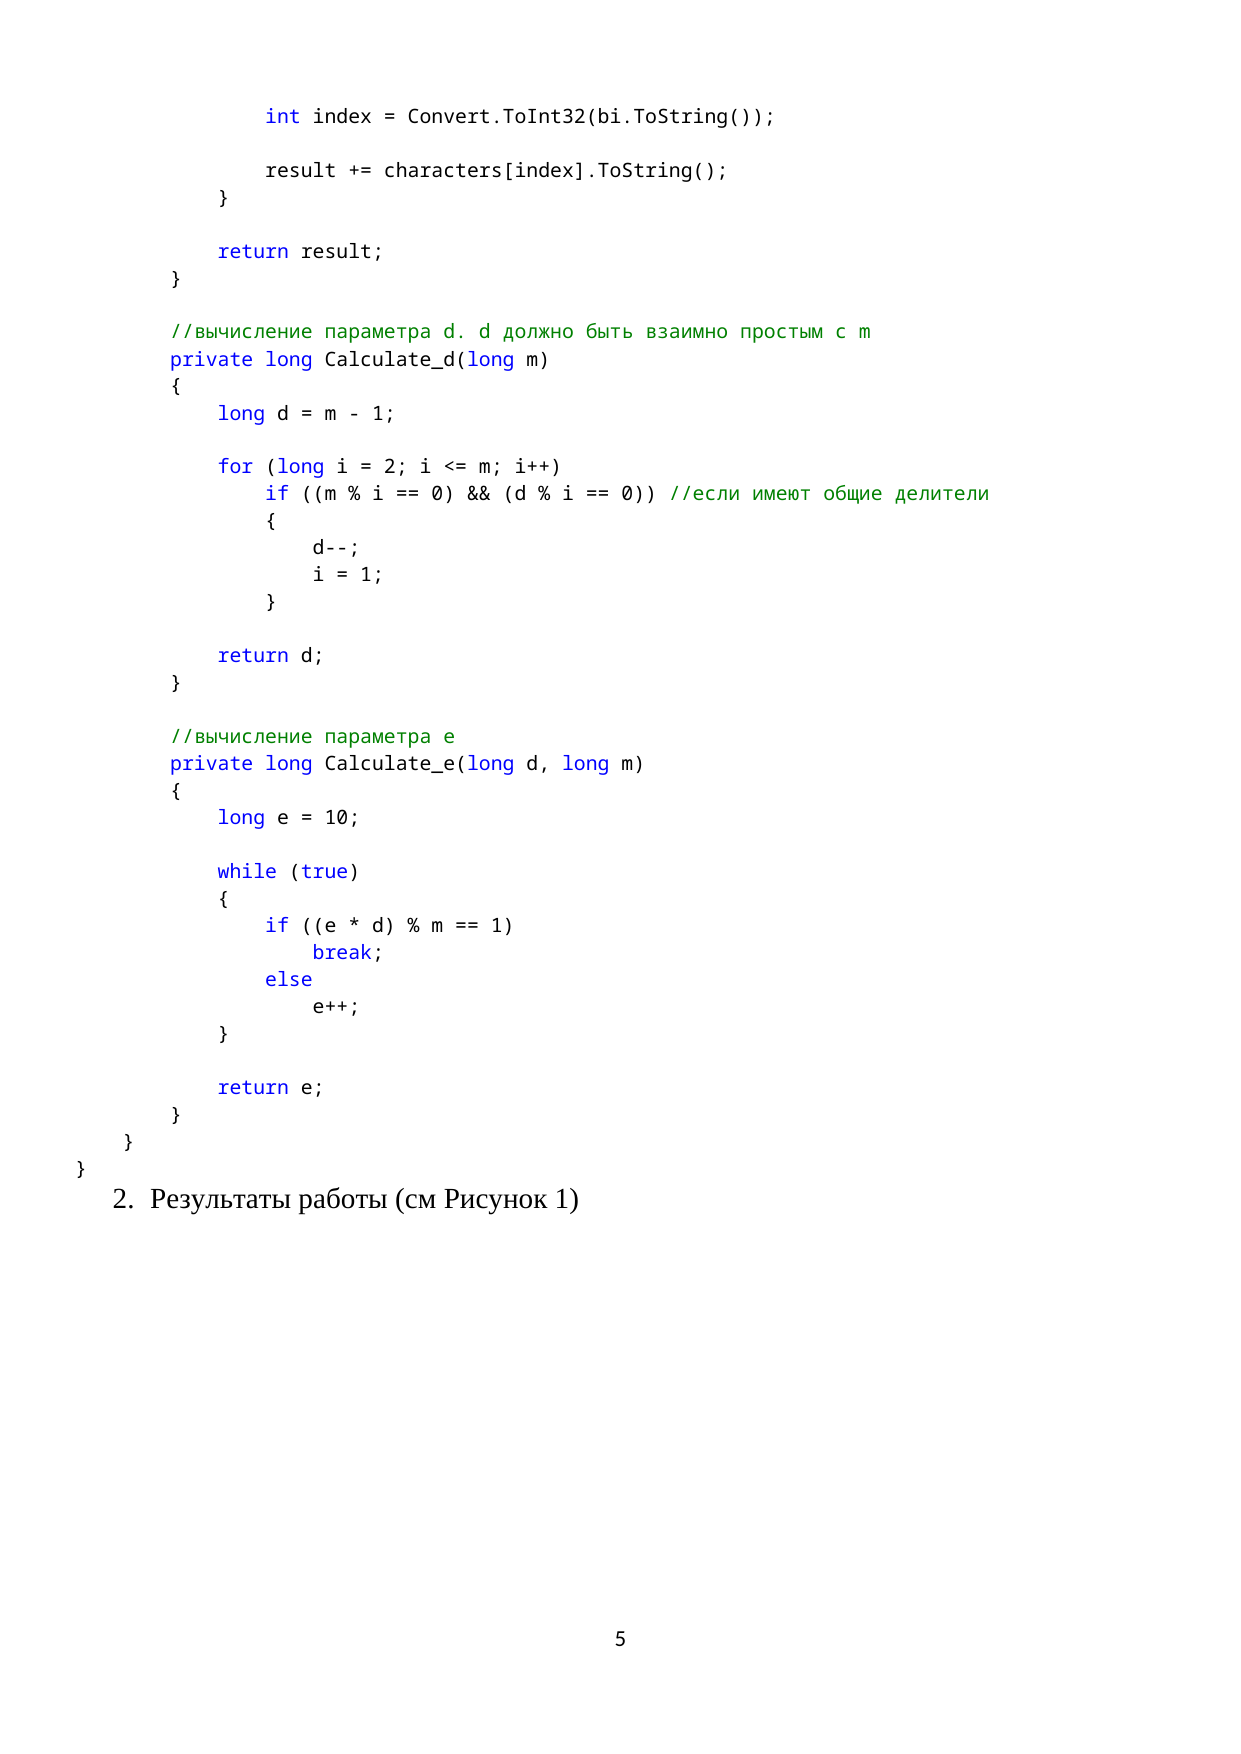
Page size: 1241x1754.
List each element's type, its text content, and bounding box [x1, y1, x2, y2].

text { [75, 507, 1165, 534]
text return d; [75, 642, 1165, 668]
text if ((e * d) % m == 1) [75, 911, 1165, 938]
text } [75, 1127, 1165, 1154]
text } [75, 668, 1165, 696]
text { [75, 776, 1165, 803]
text } [75, 1154, 1165, 1181]
text d--; [75, 534, 1165, 561]
text } [75, 1019, 1165, 1046]
text e++; [75, 992, 1165, 1019]
text private long Calculate_e(long d, long m) [75, 749, 1165, 776]
text long d = m - 1; [75, 399, 1165, 426]
text i = 1; [75, 561, 1165, 588]
list Результаты работы (см Рисунок 1) [112, 1181, 1165, 1215]
text long e = 10; [75, 803, 1165, 830]
text } [75, 183, 1165, 210]
text while (true) [75, 857, 1165, 884]
text { [75, 372, 1165, 399]
text return result; [75, 237, 1165, 264]
text int index = Convert.ToInt32(bi.ToString()); [75, 102, 1165, 129]
text //вычисление параметра d. d должно быть взаимно простым с m [75, 318, 1165, 345]
text { [75, 884, 1165, 911]
text result += characters[index].ToString(); [75, 156, 1165, 183]
text return e; [75, 1073, 1165, 1100]
text if ((m % i == 0) && (d % i == 0)) //если имеют общие делители [75, 480, 1165, 507]
text else [75, 965, 1165, 992]
text //вычисление параметра e [75, 722, 1165, 749]
text } [75, 264, 1165, 291]
text break; [75, 938, 1165, 965]
text } [75, 1100, 1165, 1127]
text for (long i = 2; i <= m; i++) [75, 453, 1165, 480]
text private long Calculate_d(long m) [75, 345, 1165, 372]
text } [75, 588, 1165, 614]
